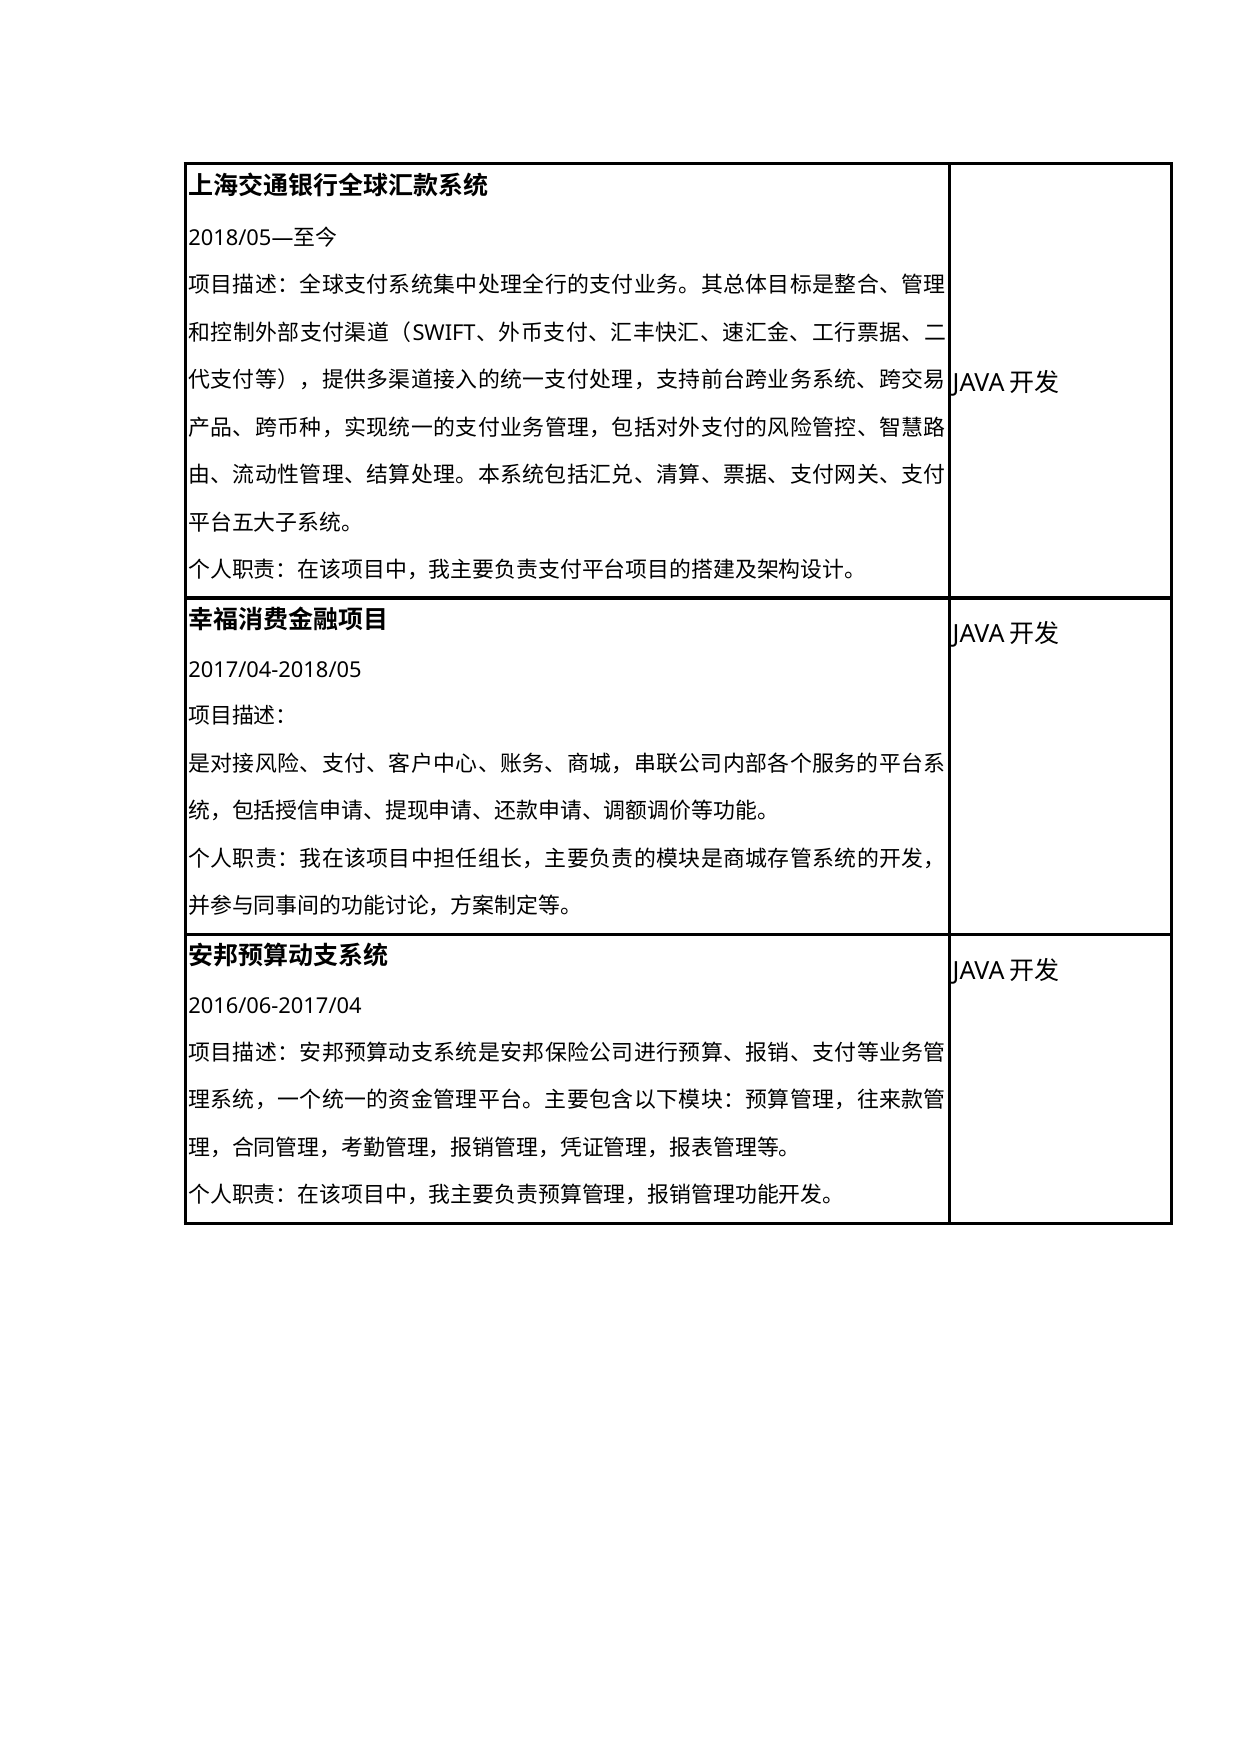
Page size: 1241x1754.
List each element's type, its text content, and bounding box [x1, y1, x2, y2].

table_cell 幸福消费金融项目 2017/04-2018/05 项目描述： 是对接风险、支付、客户中心、账务、商城，串联公司内部各个服务的平台系统，包括授信申请、提现申请、还款申请、调额调价等功能。 个人职责：我在该项目中担任组长，主要负责的模块是商城存管系统的开发，并参与同事间的功能讨论，方案制定等。 [187, 600, 948, 933]
table_cell 安邦预算动支系统 2016/06-2017/04 项目描述：安邦预算动支系统是安邦保险公司进行预算、报销、支付等业务管理系统，一个统一的资金管理平台。主要包含以下模块：预算管理，往来款管理，合同管理，考勤管理，报销管理，凭证管理，报表管理等。 个人职责：在该项目中，我主要负责预算管理，报销管理功能开发。 [187, 936, 948, 1222]
table_cell JAVA开发 [951, 165, 1170, 596]
table_cell 上海交通银行全球汇款系统 2018/05—至今 项目描述：全球支付系统集中处理全行的支付业务。其总体目标是整合、管理和控制外部支付渠道（SWIFT、外币支付、汇丰快汇、速汇金、工行票据、二代支付等），提供多渠道接入的统一支付处理，支持前台跨业务系统、跨交易产品、跨币种，实现统一的支付业务管理，包括对外支付的风险管控、智慧路由、流动性管理、结算处理。本系统包括汇兑、清算、票据、支付网关、支付平台五大子系统。 个人职责：在该项目中，我主要负责支付平台项目的搭建及架构设计。 [187, 165, 948, 596]
table_cell JAVA开发 [951, 600, 1170, 933]
table_cell JAVA开发 [951, 936, 1170, 1222]
